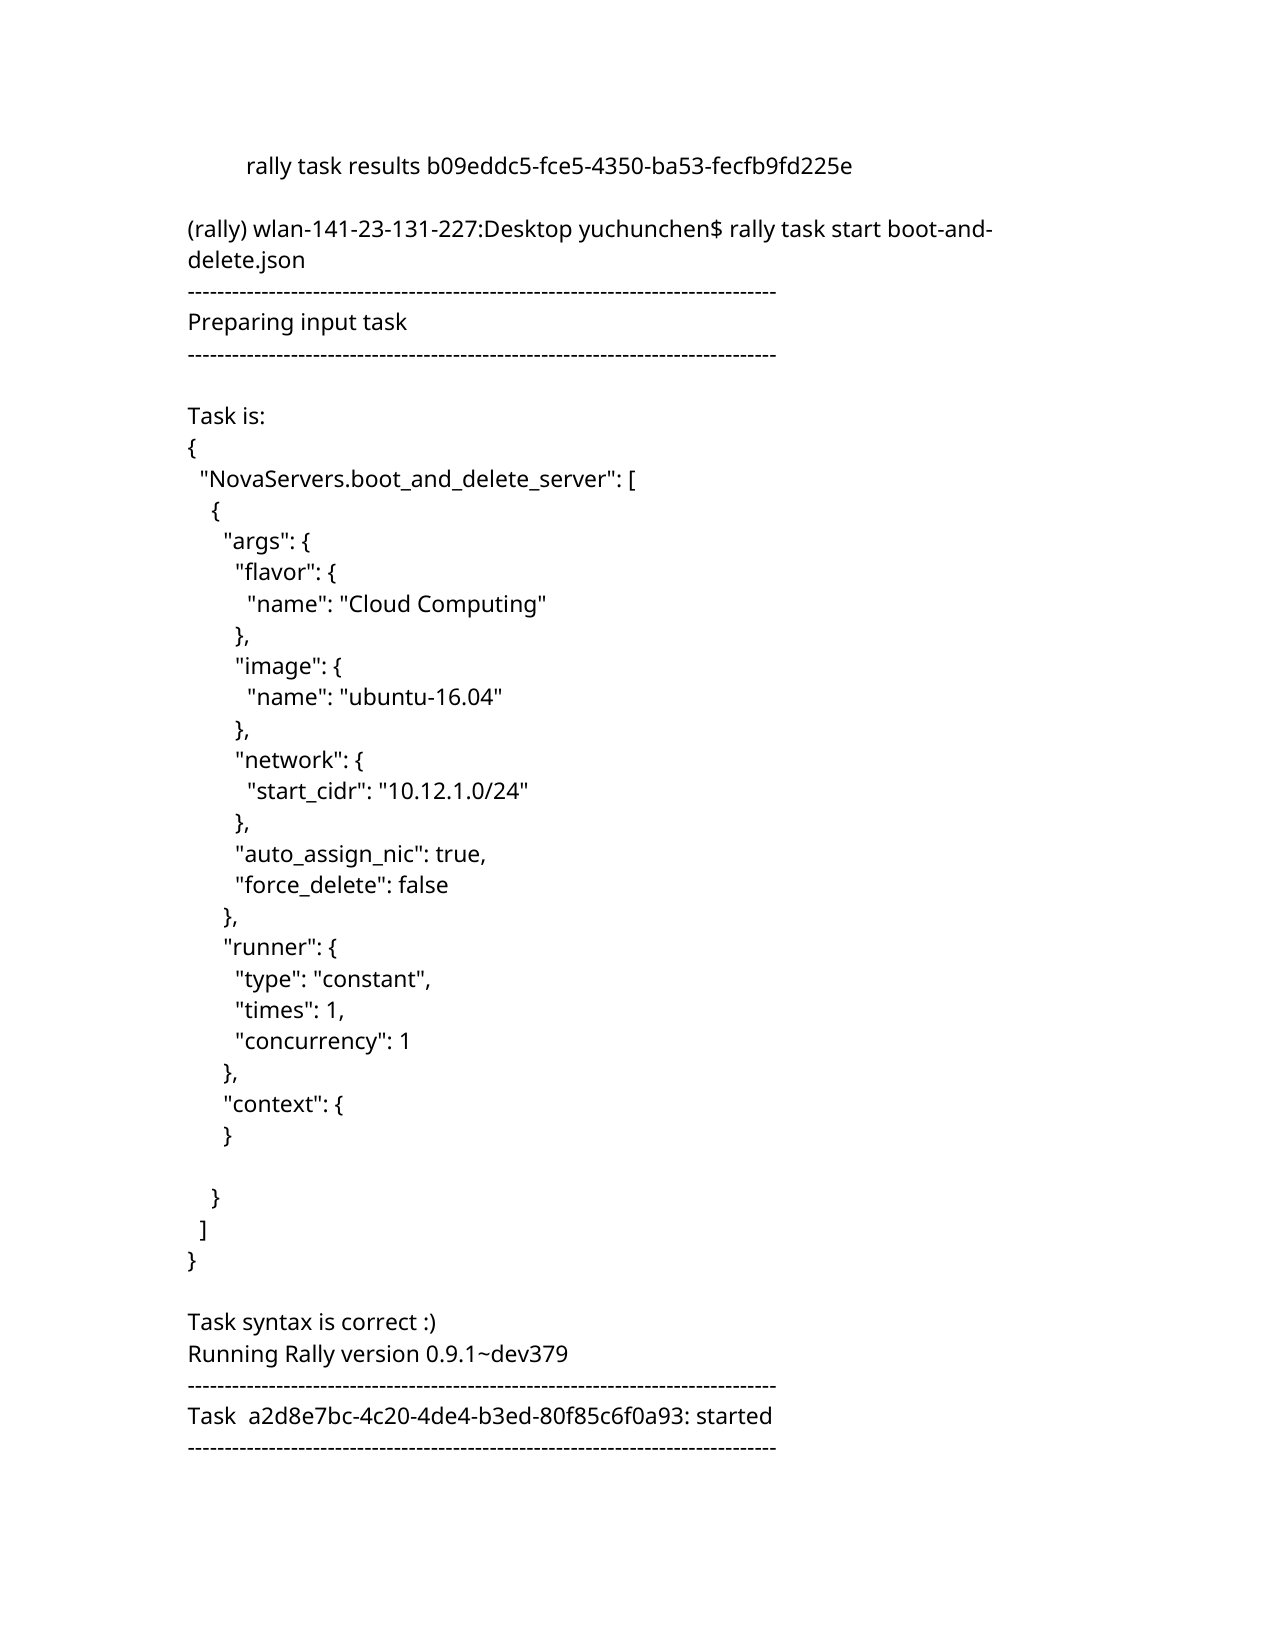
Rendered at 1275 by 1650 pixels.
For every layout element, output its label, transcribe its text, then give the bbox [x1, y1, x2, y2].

text }, [187, 619, 1087, 650]
text { [187, 431, 1087, 462]
text "network": { [187, 744, 1087, 775]
text -------------------------------------------------------------------------------- [187, 1369, 1087, 1400]
text ] [187, 1212, 1087, 1244]
text Running Rally version 0.9.1~dev379 [187, 1337, 1087, 1369]
text "context": { [187, 1087, 1087, 1119]
text "type": "constant", [187, 962, 1087, 994]
text -------------------------------------------------------------------------------- [187, 337, 1087, 369]
text "args": { [187, 525, 1087, 556]
text Task syntax is correct :) [187, 1306, 1087, 1337]
text -------------------------------------------------------------------------------- [187, 1431, 1087, 1462]
text "NovaServers.boot_and_delete_server": [ [187, 462, 1087, 494]
text { [187, 494, 1087, 525]
text Preparing input task [187, 306, 1087, 337]
text "name": "Cloud Computing" [187, 587, 1087, 619]
text "name": "ubuntu-16.04" [187, 681, 1087, 712]
text "force_delete": false [187, 869, 1087, 900]
text Task is: [187, 400, 1087, 431]
text } [187, 1181, 1087, 1212]
text "concurrency": 1 [187, 1025, 1087, 1056]
text "flavor": { [187, 556, 1087, 587]
text }, [187, 712, 1087, 744]
text "image": { [187, 650, 1087, 681]
text Task a2d8e7bc-4c20-4de4-b3ed-80f85c6f0a93: started [187, 1400, 1087, 1431]
text "times": 1, [187, 994, 1087, 1025]
text } [187, 1119, 1087, 1150]
text }, [187, 1056, 1087, 1087]
text -------------------------------------------------------------------------------- [187, 275, 1087, 306]
text "start_cidr": "10.12.1.0/24" [187, 775, 1087, 806]
text }, [187, 806, 1087, 837]
text }, [187, 900, 1087, 931]
text "runner": { [187, 931, 1087, 962]
text rally task results b09eddc5-fce5-4350-ba53-fecfb9fd225e [187, 150, 1087, 181]
text (rally) wlan-141-23-131-227:Desktop yuchunchen$ rally task start boot-and-delete.json [187, 212, 1087, 275]
text } [187, 1244, 1087, 1275]
text "auto_assign_nic": true, [187, 837, 1087, 869]
